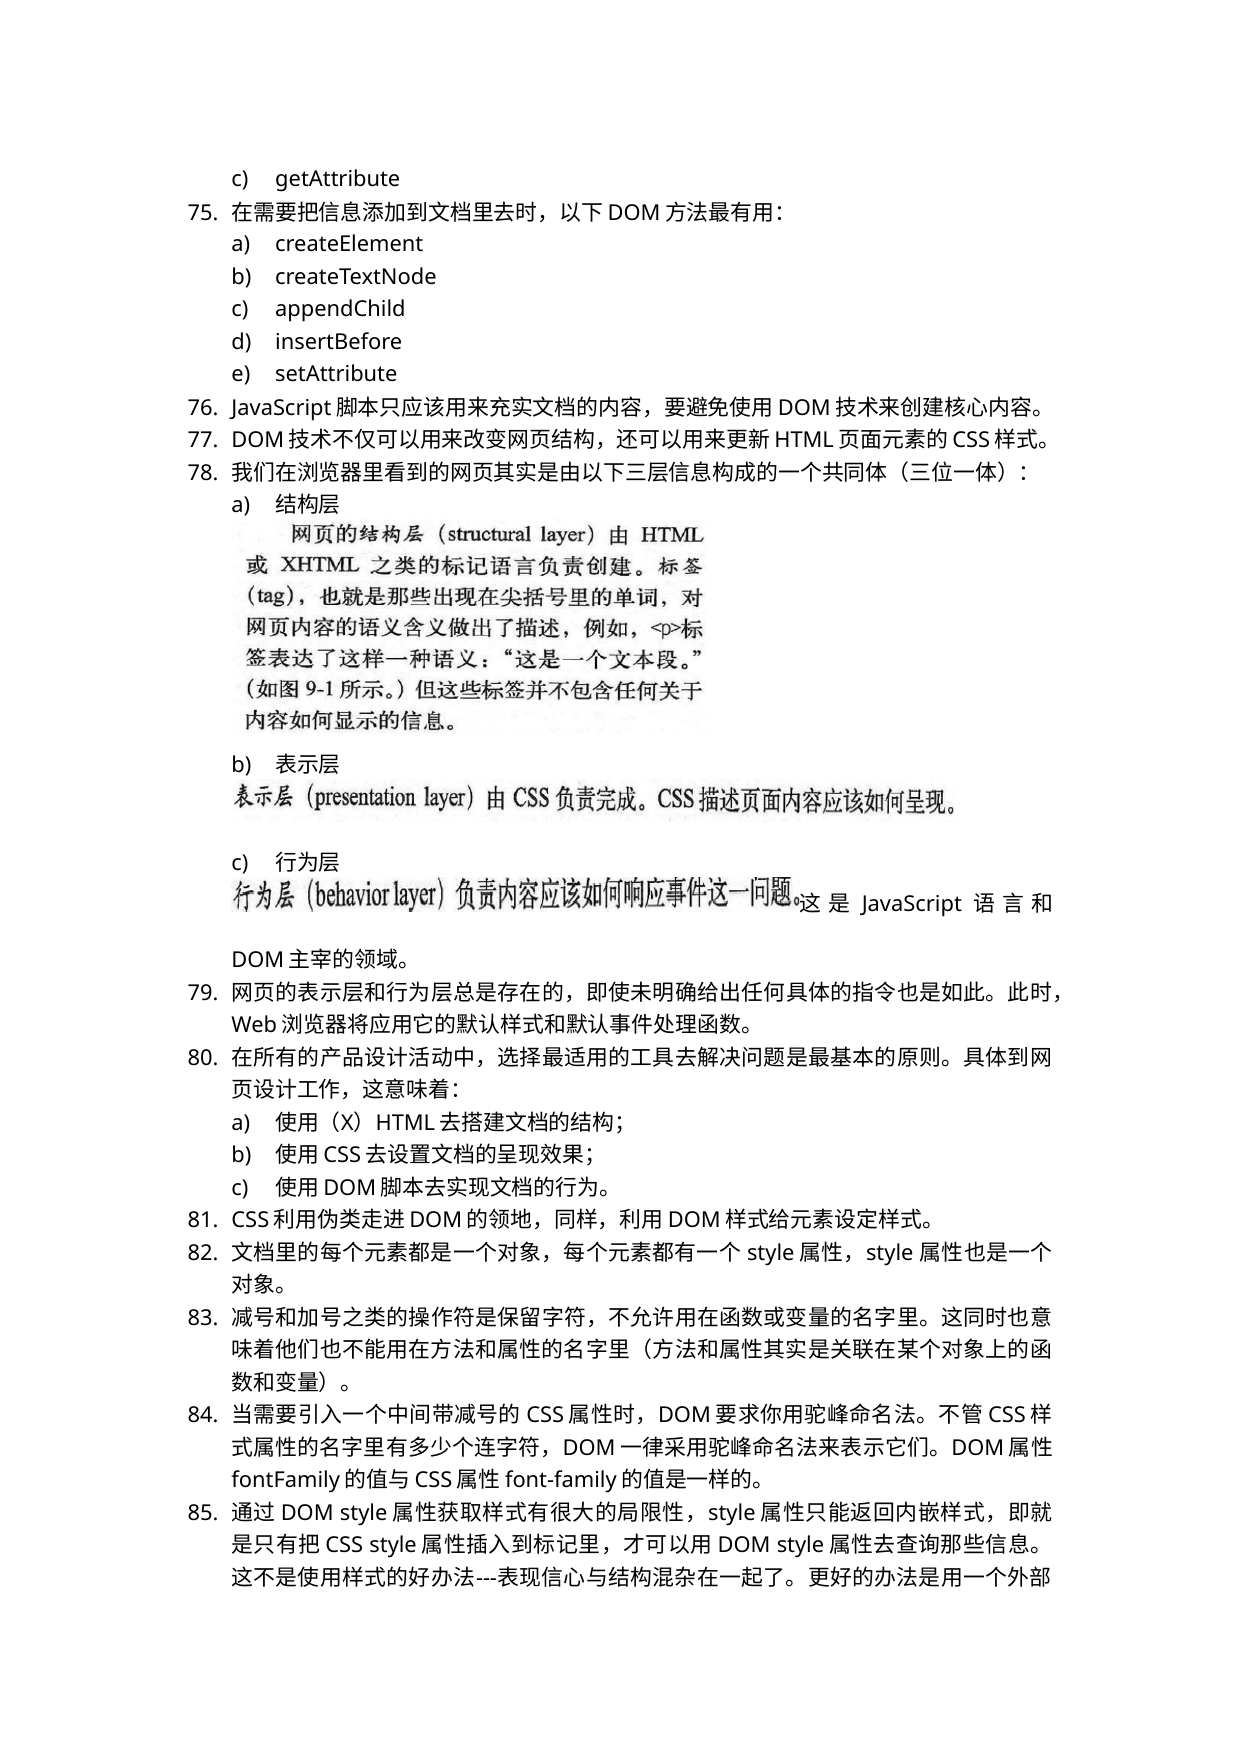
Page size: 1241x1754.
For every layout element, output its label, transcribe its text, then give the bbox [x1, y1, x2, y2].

list 使用CSS去设置文档的呈现效果； [231, 1137, 1053, 1169]
list 在需要把信息添加到文档里去时，以下DOM方法最有用： [187, 194, 1053, 227]
list CSS利用伪类走进DOM的领地，同样，利用DOM样式给元素设定样式。 [187, 1202, 1053, 1234]
list 行为层 [231, 844, 1053, 877]
list 结构层 [231, 487, 1053, 519]
list JavaScript脚本只应该用来充实文档的内容，要避免使用DOM技术来创建核心内容。 [187, 389, 1053, 422]
list 在所有的产品设计活动中，选择最适用的工具去解决问题是最基本的原则。具体到网页设计工作，这意味着： [187, 1039, 1053, 1104]
list createTextNode [231, 259, 1053, 292]
list createElement [231, 227, 1053, 259]
list 我们在浏览器里看到的网页其实是由以下三层信息构成的一个共同体（三位一体）： [187, 454, 1053, 487]
picture [231, 519, 707, 734]
list 文档里的每个元素都是一个对象，每个元素都有一个style属性，style 属性也是一个对象。 [187, 1234, 1053, 1299]
list 表示层 [231, 747, 1053, 779]
list 使用（X）HTML去搭建文档的结构； [231, 1104, 1053, 1137]
list getAttribute [231, 162, 1053, 194]
list appendChild [231, 292, 1053, 324]
list 当需要引入一个中间带减号的CSS属性时，DOM要求你用驼峰命名法。不管CSS样式属性的名字里有多少个连字符，DOM一律采用驼峰命名法来表示它们。DOM属性fontFamily的值与CSS属性font-family的值是一样的。 [187, 1397, 1053, 1494]
list insertBefore [231, 324, 1053, 357]
text 这是JavaScript语言和DOM主宰的领域。 [231, 877, 1053, 974]
picture [231, 779, 958, 822]
list setAttribute [231, 357, 1053, 389]
picture [231, 877, 800, 912]
list DOM技术不仅可以用来改变网页结构，还可以用来更新HTML页面元素的CSS样式。 [187, 422, 1053, 454]
list 减号和加号之类的操作符是保留字符，不允许用在函数或变量的名字里。这同时也意味着他们也不能用在方法和属性的名字里（方法和属性其实是关联在某个对象上的函数和变量）。 [187, 1299, 1053, 1397]
list 使用DOM脚本去实现文档的行为。 [231, 1169, 1053, 1202]
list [187, 1494, 1053, 1592]
list 网页的表示层和行为层总是存在的，即使未明确给出任何具体的指令也是如此。此时，Web浏览器将应用它的默认样式和默认事件处理函数。 [187, 974, 1053, 1039]
